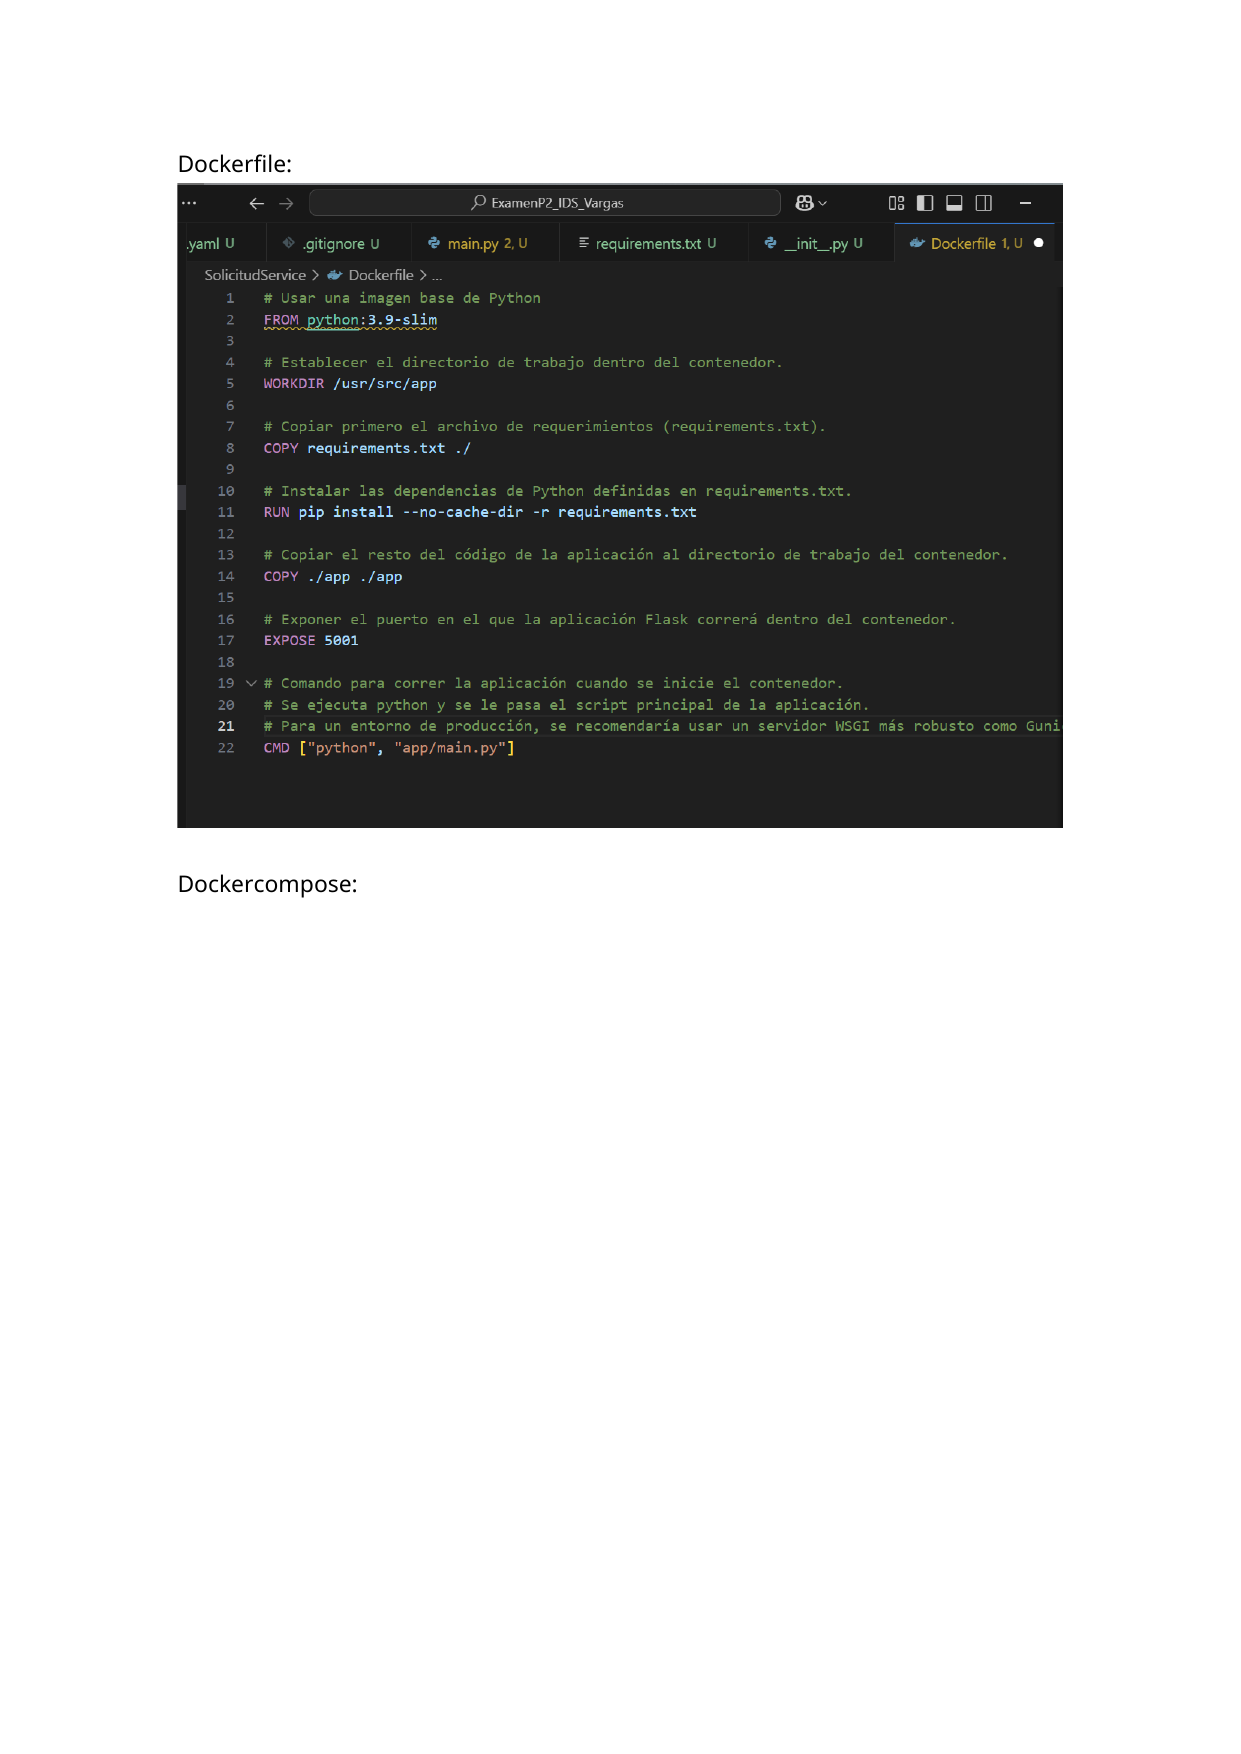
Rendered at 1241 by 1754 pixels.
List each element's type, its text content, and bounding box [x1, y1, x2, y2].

text Dockerfile: Dockercompose: [177, 828, 1063, 899]
text Dockerfile: Dockercompose: [177, 148, 1063, 183]
picture [177, 183, 1063, 828]
